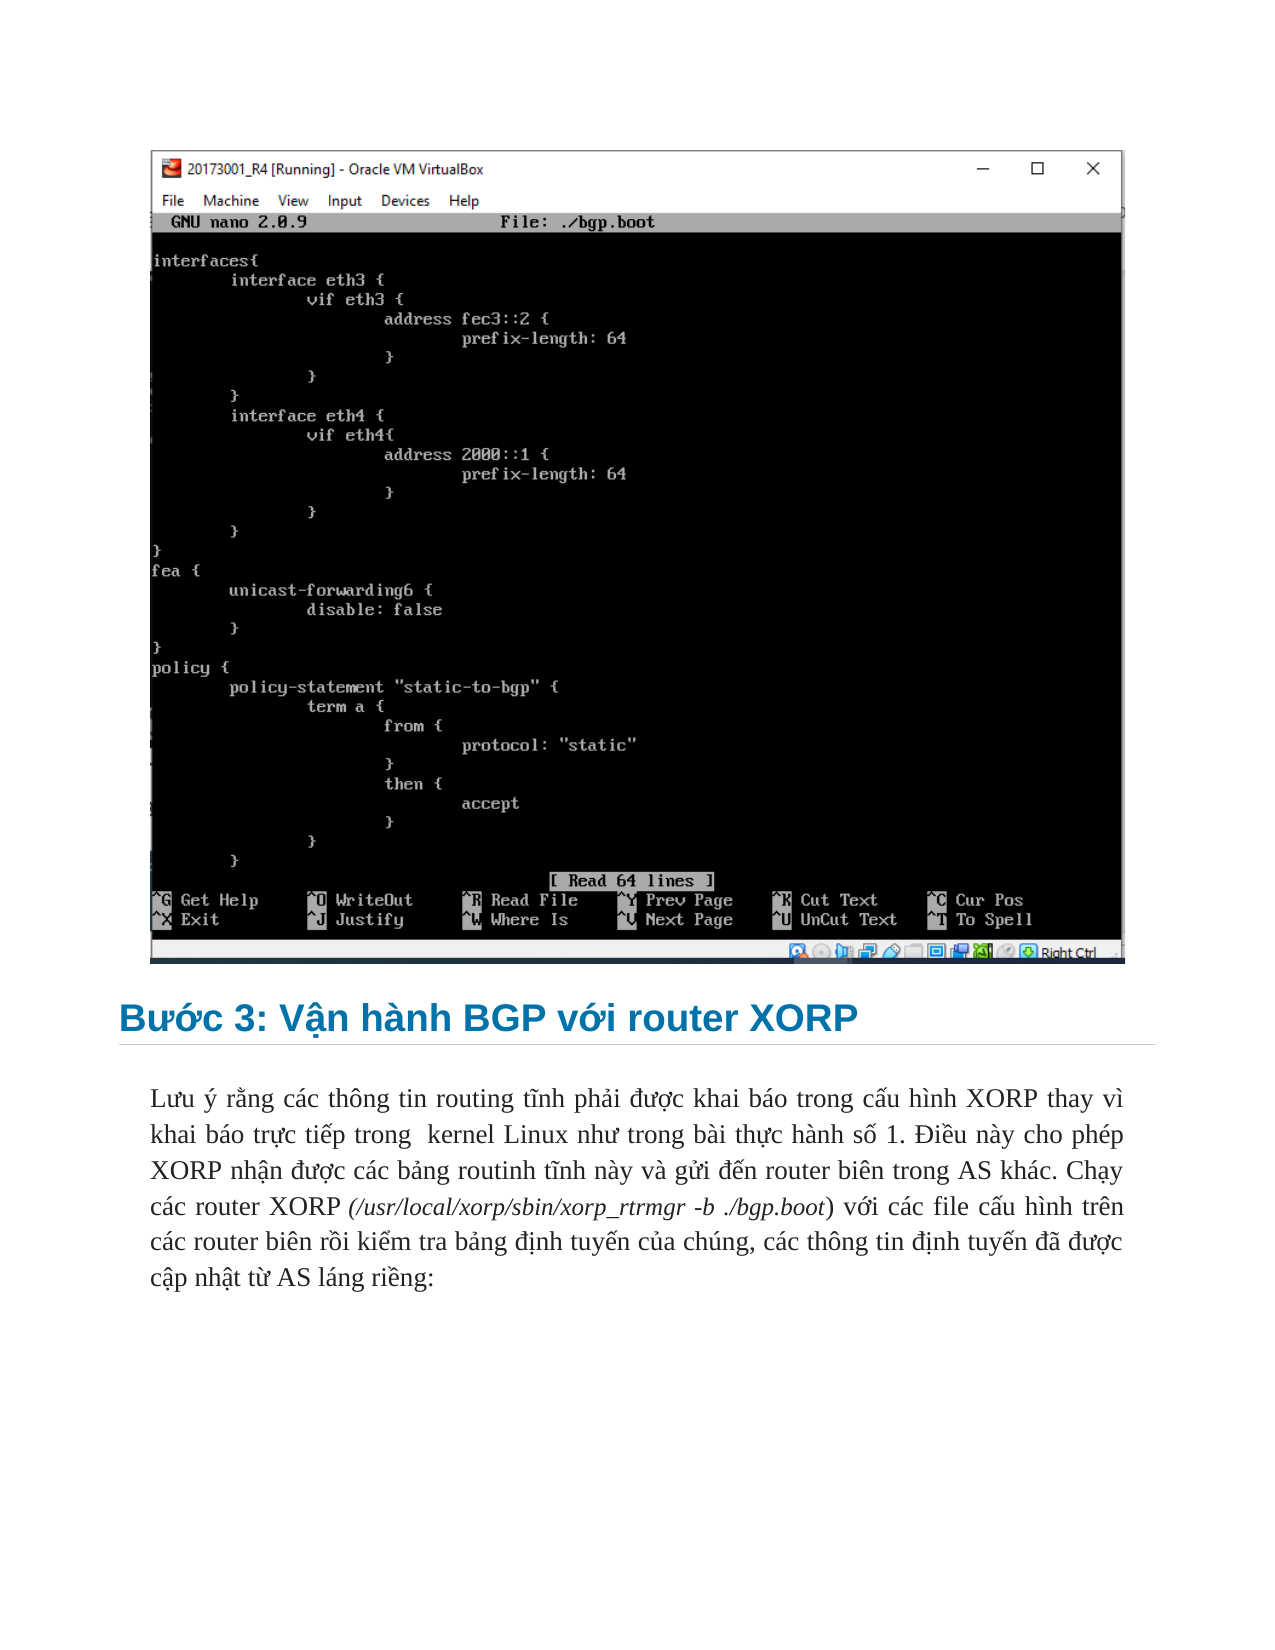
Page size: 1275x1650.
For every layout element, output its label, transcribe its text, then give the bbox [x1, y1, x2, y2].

text Lưu ý rằng các thông tin routing tĩnh phải được khai báo trong cấu hình XORP thay vì khai báo trực tiếp trong kernel Linux như trong bài thực hành số 1. Điều này cho phép XORP nhận được các bảng routinh tĩnh này và gửi đến router biên trong AS khác. Chạy các router XORP (/usr/local/xorp/sbin/xorp_rtrmgr -b ./bgp.boot) với các file cấu hình trên các router biên rồi kiểm tra bảng định tuyến của chúng, các thông tin định tuyến đã được cập nhật từ AS láng riềng: [150, 1078, 1125, 1292]
picture [150, 150, 1125, 964]
subtitle Bước 3: Vận hành BGP với router XORP [119, 995, 1156, 1044]
